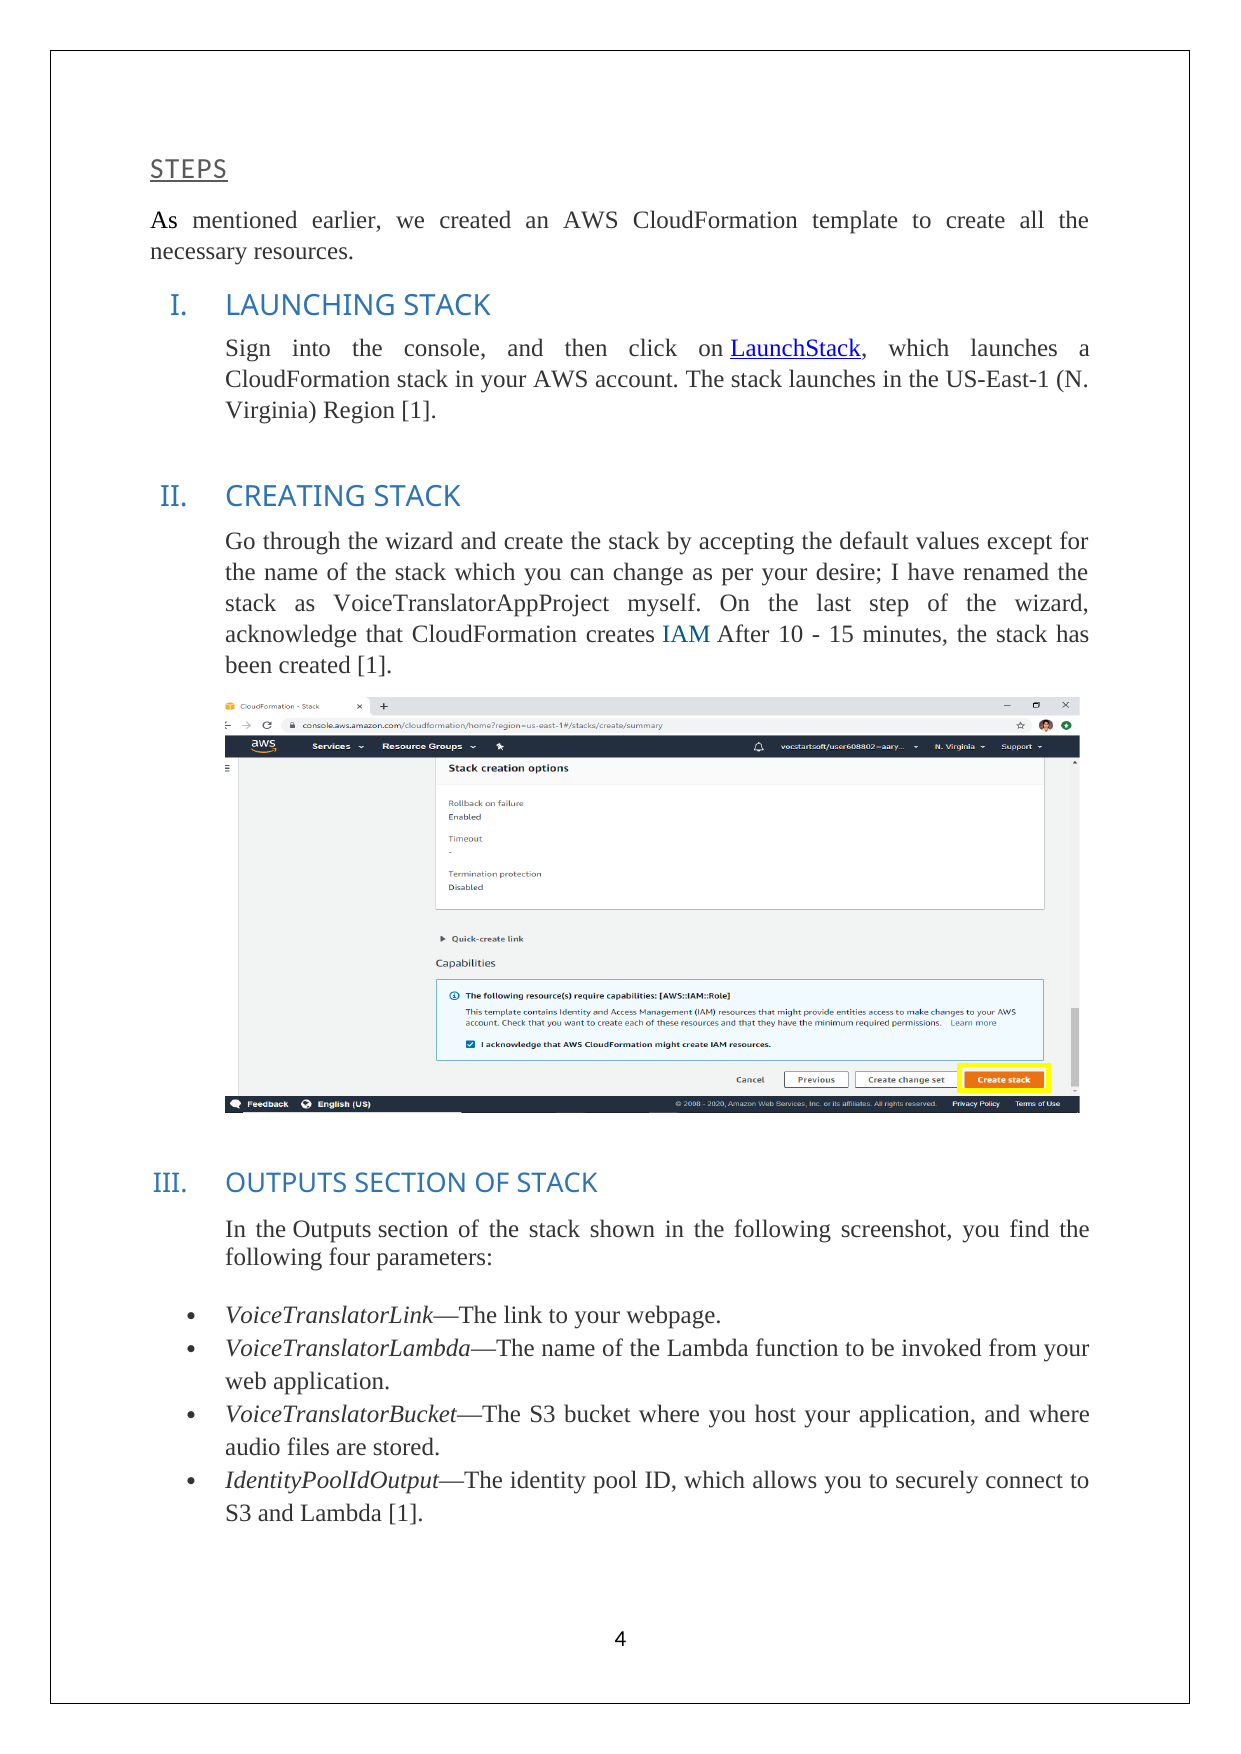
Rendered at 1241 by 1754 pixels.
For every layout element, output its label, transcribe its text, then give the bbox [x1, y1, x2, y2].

text As mentioned earlier, we created an AWS CloudFormation template to create all the necessary resources. [150, 205, 1090, 265]
list VoiceTranslatorBucket—The S3 bucket where you host your application, and where audio files are stored. [187, 1399, 1090, 1461]
list VoiceTranslatorLink—The link to your webpage. [187, 1300, 1090, 1329]
list IdentityPoolIdOutput—The identity pool ID, which allows you to securely connect to S3 and Lambda [1]. [187, 1466, 1090, 1527]
text In the Outputs section of the stack shown in the following screenshot, you find the following four parameters: [225, 1214, 1090, 1271]
picture [225, 697, 1080, 1113]
subtitle OUTPUTS SECTION OF STACK [187, 1163, 1090, 1200]
subtitle LAUNCHING STACK [187, 284, 1090, 323]
text Sign into the console, and then click on LaunchStack, which launches a CloudFormation stack in your AWS account. The stack launches in the US-East-1 (N. Virginia) Region [1]. [225, 333, 1090, 424]
text Go through the wizard and create the stack by accepting the default values except for the name of the stack which you can change as per your desire; I have renamed the stack as VoiceTranslatorAppProject myself. On the last step of the wizard, acknowledge that CloudFormation creates IAM After 10 - 15 minutes, the stack has been created [1]. [225, 526, 1090, 679]
list VoiceTranslatorLambda—The name of the Lambda function to be invoked from your web application. [187, 1333, 1090, 1395]
subtitle CREATING STACK [187, 475, 1090, 514]
subtitle STEPS [150, 150, 1090, 186]
